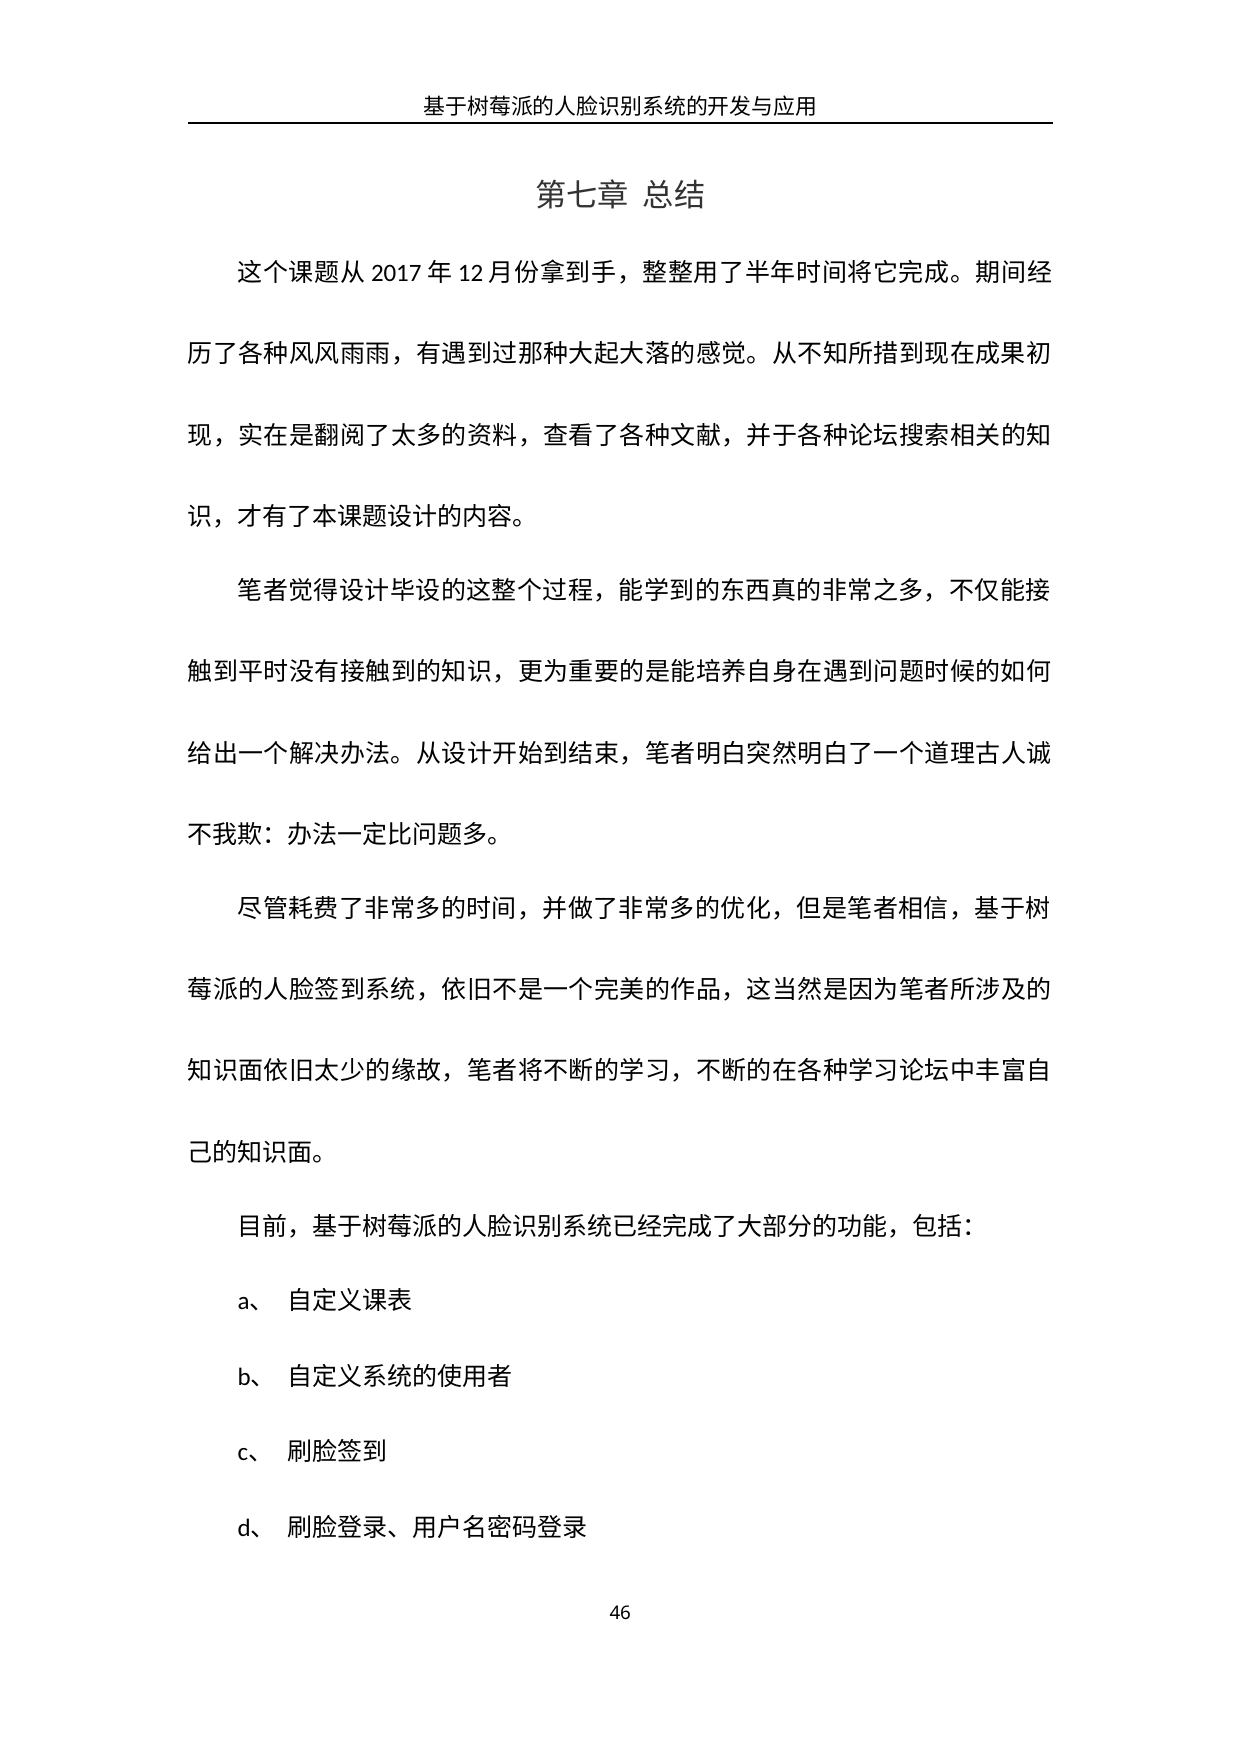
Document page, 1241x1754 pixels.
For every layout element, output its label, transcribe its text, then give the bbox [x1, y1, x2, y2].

text 尽管耗费了非常多的时间，并做了非常多的优化，但是笔者相信，基于树莓派的人脸签到系统，依旧不是一个完美的作品，这当然是因为笔者所涉及的知识面依旧太少的缘故，笔者将不断的学习，不断的在各种学习论坛中丰富自己的知识面。 [187, 874, 1053, 1183]
text 第七章 总结 [187, 160, 1053, 225]
list 自定义课表 [237, 1266, 1053, 1331]
list 刷脸签到 [237, 1417, 1053, 1482]
list 自定义系统的使用者 [237, 1342, 1053, 1407]
text 目前，基于树莓派的人脸识别系统已经完成了大部分的功能，包括： [187, 1192, 1053, 1257]
list 刷脸登录、用户名密码登录 [237, 1493, 1053, 1558]
text 这个课题从2017年12月份拿到手，整整用了半年时间将它完成。期间经历了各种风风雨雨，有遇到过那种大起大落的感觉。从不知所措到现在成果初现，实在是翻阅了太多的资料，查看了各种文献，并于各种论坛搜索相关的知识，才有了本课题设计的内容。 [187, 238, 1053, 547]
text 笔者觉得设计毕设的这整个过程，能学到的东西真的非常之多，不仅能接触到平时没有接触到的知识，更为重要的是能培养自身在遇到问题时候的如何给出一个解决办法。从设计开始到结束，笔者明白突然明白了一个道理古人诚不我欺：办法一定比问题多。 [187, 556, 1053, 865]
